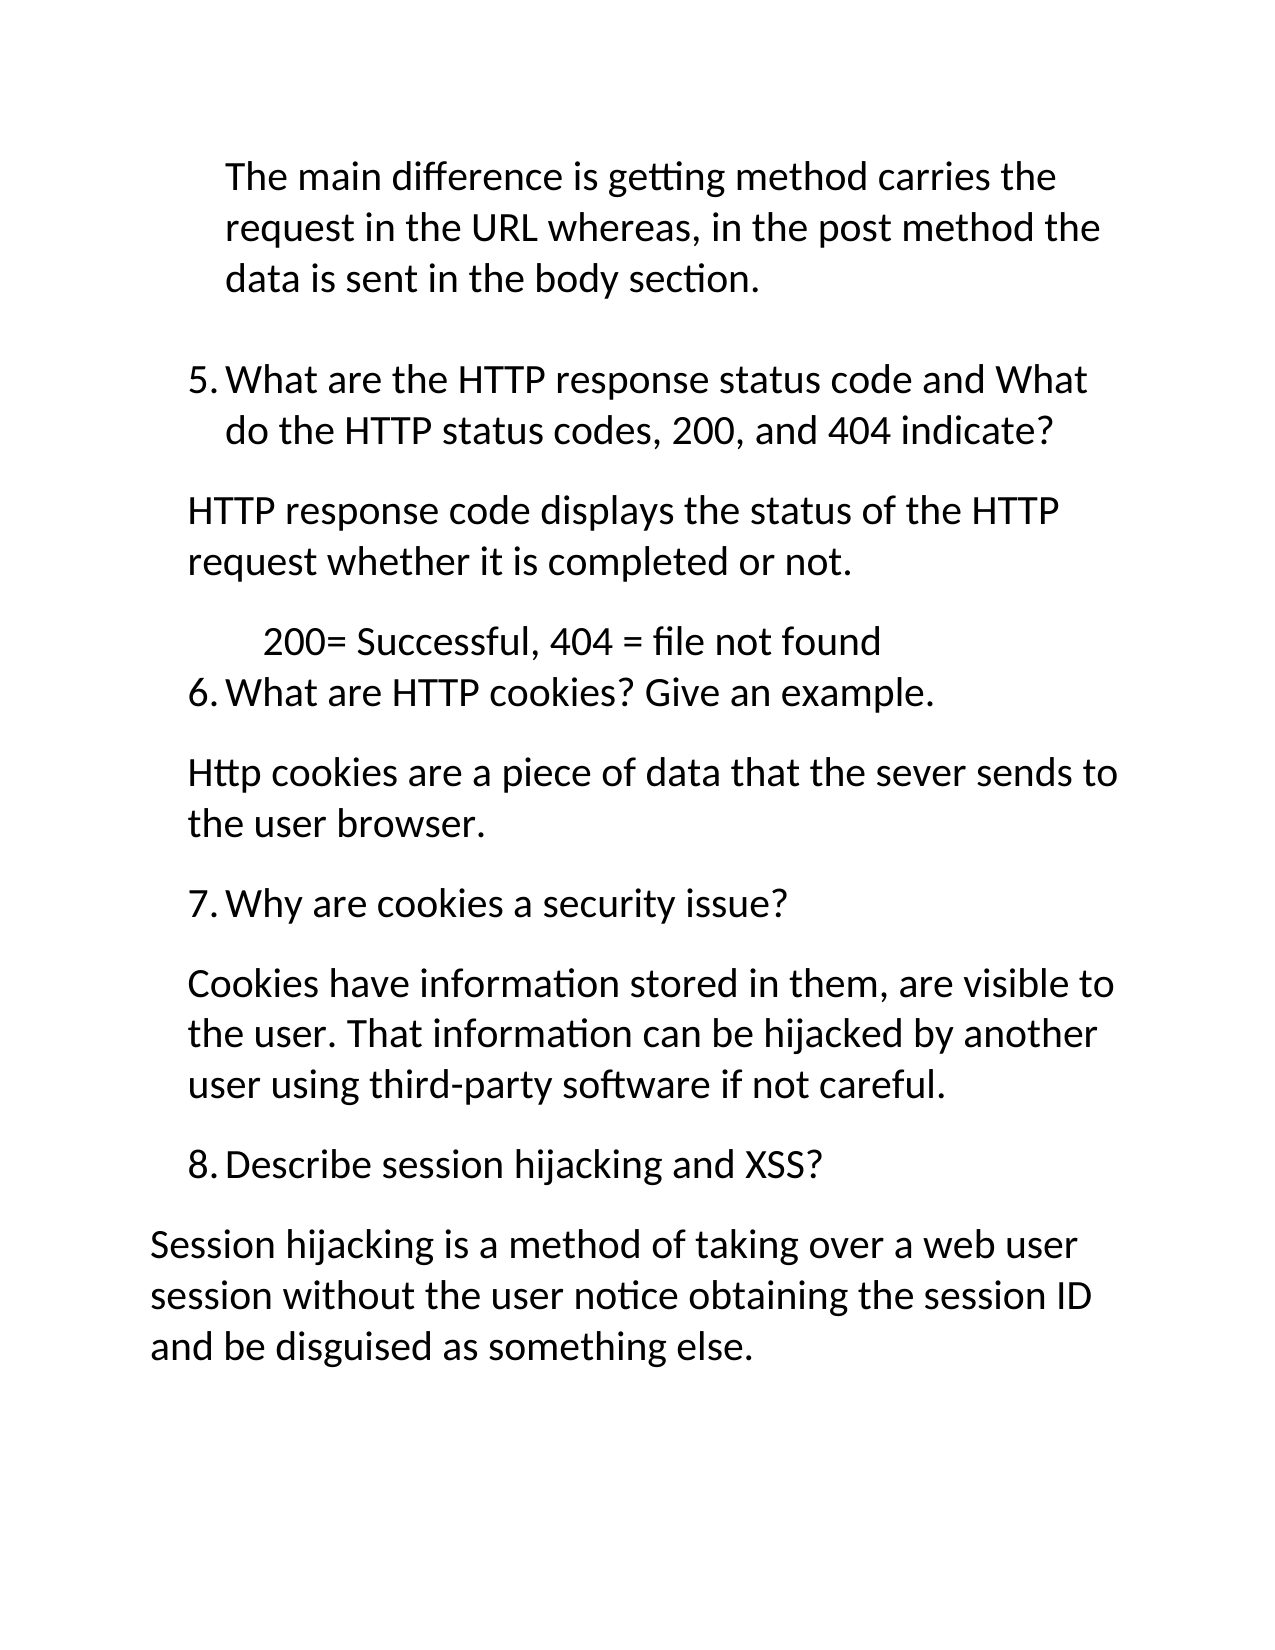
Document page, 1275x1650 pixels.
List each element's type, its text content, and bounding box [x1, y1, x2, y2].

text Http cookies are a piece of data that the sever sends to the user browser. [187, 746, 1125, 847]
list What are HTTP cookies? Give an example. [187, 666, 1125, 717]
list Why are cookies a security issue? [187, 877, 1125, 927]
list The main difference is getting method carries the request in the URL whereas, in the post method the data is sent in the body section. [225, 150, 1125, 302]
list What are the HTTP response status code and What do the HTTP status codes, 200, and 404 indicate? [1056, 353, 1125, 455]
list = Successful, 404 = file not found [262, 615, 1125, 666]
list Describe session hijacking and XSS? [187, 1138, 1125, 1189]
text Cookies have information stored in them, are visible to the user. That information can be hijacked by another user using third-party software if not careful. [187, 957, 1125, 1109]
text Session hijacking is a method of taking over a web user session without the user notice obtaining the session ID and be disguised as something else. [150, 1218, 1125, 1371]
text HTTP response code displays the status of the HTTP request whether it is completed or not. [187, 484, 1125, 586]
